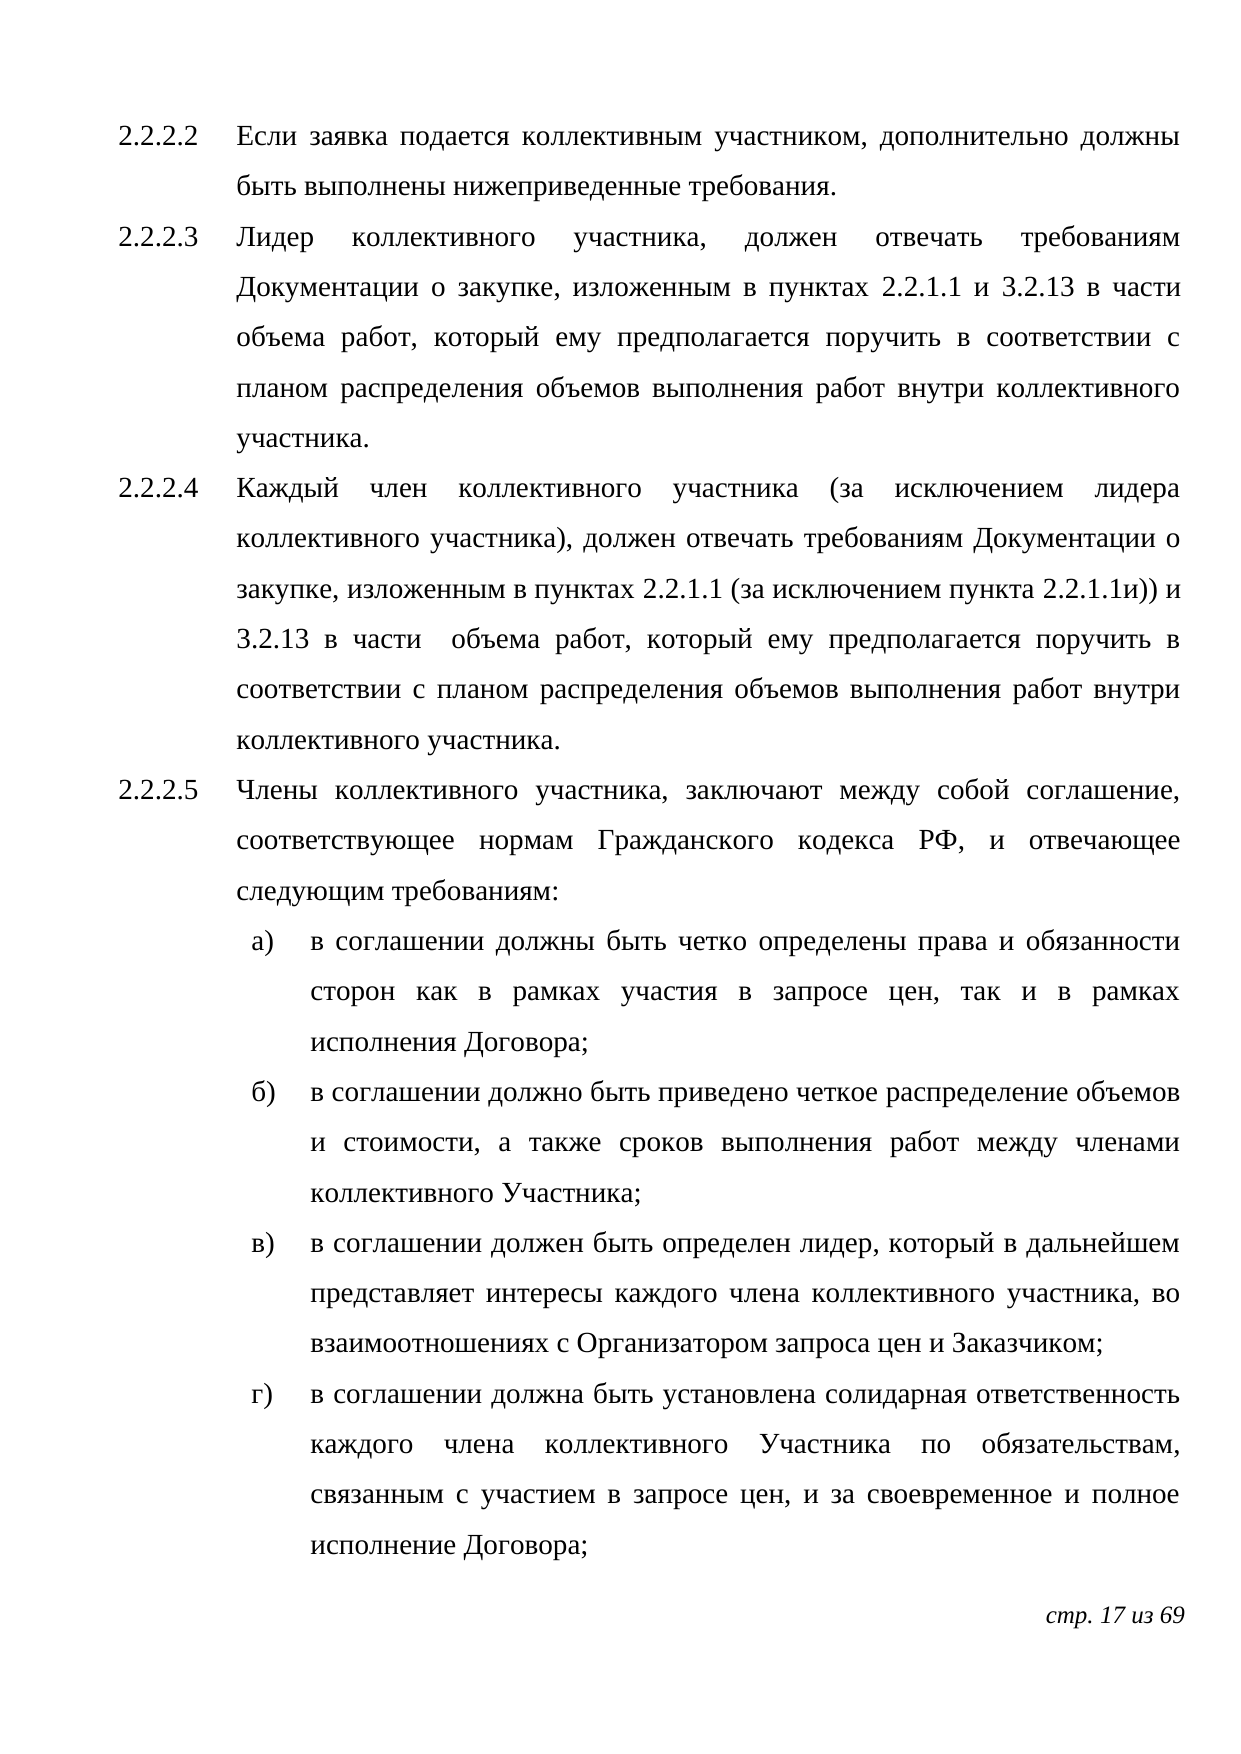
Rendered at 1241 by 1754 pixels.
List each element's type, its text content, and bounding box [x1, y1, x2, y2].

text Члены коллективного участника, заключают между собой соглашение, соответствующее нормам Гражданского кодекса РФ, и отвечающее следующим требованиям: [118, 772, 1181, 906]
text Каждый член коллективного участника (за исключением лидера коллективного участника), должен отвечать требованиям Документации о закупке, изложенным в пунктах 2.2.1.1 (за исключением пункта 2.2.1.1и)) и 3.2.13 в части объема работ, который ему предполагается поручить в соответствии с планом распределения объемов выполнения работ внутри коллективного участника. [118, 470, 1181, 755]
text в соглашении должны быть четко определены права и обязанности сторон как в рамках участия в запросе цен, так и в рамках исполнения Договора; [251, 923, 1181, 1057]
text Лидер коллективного участника, должен отвечать требованиям Документации о закупке, изложенным в пунктах 2.2.1.1 и 3.2.13 в части объема работ, который ему предполагается поручить в соответствии с планом распределения объемов выполнения работ внутри коллективного участника. [118, 219, 1181, 453]
text в соглашении должен быть определен лидер, который в дальнейшем представляет интересы каждого члена коллективного участника, во взаимоотношениях с Организатором запроса цен и Заказчиком; [251, 1225, 1181, 1359]
text Если заявка подается коллективным участником, дополнительно должны быть выполнены нижеприведенные требования. [118, 118, 1181, 202]
text в соглашении должно быть приведено четкое распределение объемов и стоимости, а также сроков выполнения работ между членами коллективного Участника; [251, 1074, 1181, 1208]
text в соглашении должна быть установлена солидарная ответственность каждого члена коллективного Участника по обязательствам, связанным с участием в запросе цен, и за своевременное и полное исполнение Договора; [251, 1376, 1181, 1560]
